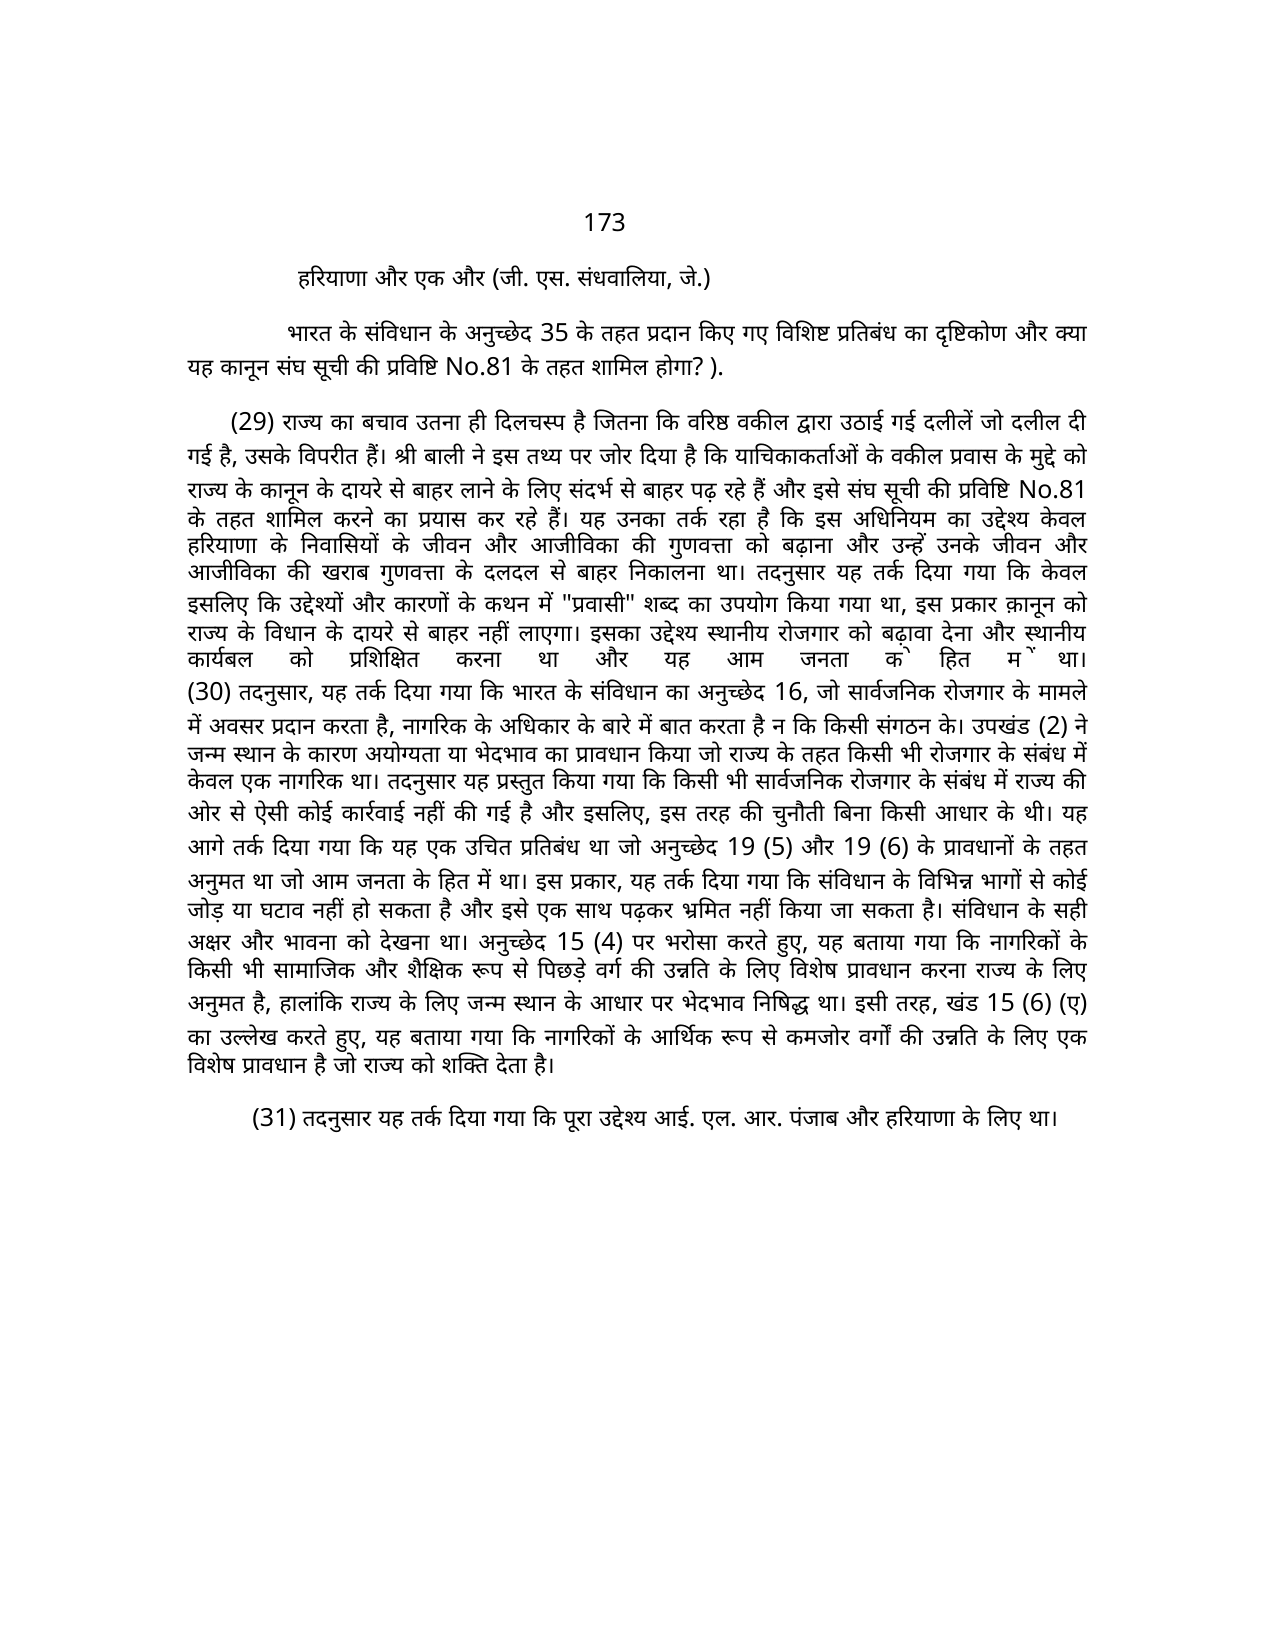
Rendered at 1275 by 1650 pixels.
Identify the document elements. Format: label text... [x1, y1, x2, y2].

text 173 [187, 205, 1087, 239]
text (29) राज्य का बचाव उतना ही दिलचस्प है जितना कि वरिष्ठ वकील द्वारा उठाई गई दलीलें जो दलील दी गई है, उसके विपरीत हैं। श्री बाली ने इस तथ्य पर जोर दिया है कि याचिकाकर्ताओं के वकील प्रवास के मुद्दे को राज्य के कानून के दायरे से बाहर लाने के लिए संदर्भ से बाहर पढ़ रहे हैं और इसे संघ सूची की प्रविष्टि No.81 के तहत शामिल करने का प्रयास कर रहे हैं। यह उनका तर्क रहा है कि इस अधिनियम का उद्देश्य केवल हरियाणा के निवासियों के जीवन और आजीविका की गुणवत्ता को बढ़ाना और उन्हें उनके जीवन और आजीविका की खराब गुणवत्ता के दलदल से बाहर निकालना था। तदनुसार यह तर्क दिया गया कि केवल इसलिए कि उद्देश्यों और कारणों के कथन में "प्रवासी" शब्द का उपयोग किया गया था, इस प्रकार क़ानून को राज्य के विधान के दायरे से बाहर नहीं लाएगा। इसका उद्देश्य स्थानीय रोजगार को बढ़ावा देना और स्थानीय कार्यबल को प्रशिक्षित करना था और यह आम जनता के हित में था। (30) तदनुसार, यह तर्क दिया गया कि भारत के संविधान का अनुच्छेद 16, जो सार्वजनिक रोजगार के मामले में अवसर प्रदान करता है, नागरिक के अधिकार के बारे में बात करता है न कि किसी संगठन के। उपखंड (2) ने जन्म स्थान के कारण अयोग्यता या भेदभाव का प्रावधान किया जो राज्य के तहत किसी भी रोजगार के संबंध में केवल एक नागरिक था। तदनुसार यह प्रस्तुत किया गया कि किसी भी सार्वजनिक रोजगार के संबंध में राज्य की ओर से ऐसी कोई कार्रवाई नहीं की गई है और इसलिए, इस तरह की चुनौती बिना किसी आधार के थी। यह आगे तर्क दिया गया कि यह एक उचित प्रतिबंध था जो अनुच्छेद 19 (5) और 19 (6) के प्रावधानों के तहत अनुमत था जो आम जनता के हित में था। इस प्रकार, यह तर्क दिया गया कि संविधान के विभिन्न भागों से कोई जोड़ या घटाव नहीं हो सकता है और इसे एक साथ पढ़कर भ्रमित नहीं किया जा सकता है। संविधान के सही अक्षर और भावना को देखना था। अनुच्छेद 15 (4) पर भरोसा करते हुए, यह बताया गया कि नागरिकों के किसी भी सामाजिक और शैक्षिक रूप से पिछड़े वर्ग की उन्नति के लिए विशेष प्रावधान करना राज्य के लिए अनुमत है, हालांकि राज्य के लिए जन्म स्थान के आधार पर भेदभाव निषिद्ध था। इसी तरह, खंड 15 (6) (ए) का उल्लेख करते हुए, यह बताया गया कि नागरिकों के आर्थिक रूप से कमजोर वर्गों की उन्नति के लिए एक विशेष प्रावधान है जो राज्य को शक्ति देता है। [187, 404, 1087, 1079]
text (31) तदनुसार यह तर्क दिया गया कि पूरा उद्देश्य आई. एल. आर. पंजाब और हरियाणा के लिए था। [187, 1100, 1087, 1134]
text भारत के संविधान के अनुच्छेद 35 के तहत प्रदान किए गए विशिष्ट प्रतिबंध का दृष्टिकोण और क्या यह कानून संघ सूची की प्रविष्टि No.81 के तहत शामिल होगा? ). [187, 315, 1087, 383]
text हरियाणा और एक और (जी. एस. संधवालिया, जे.) [187, 260, 1087, 294]
